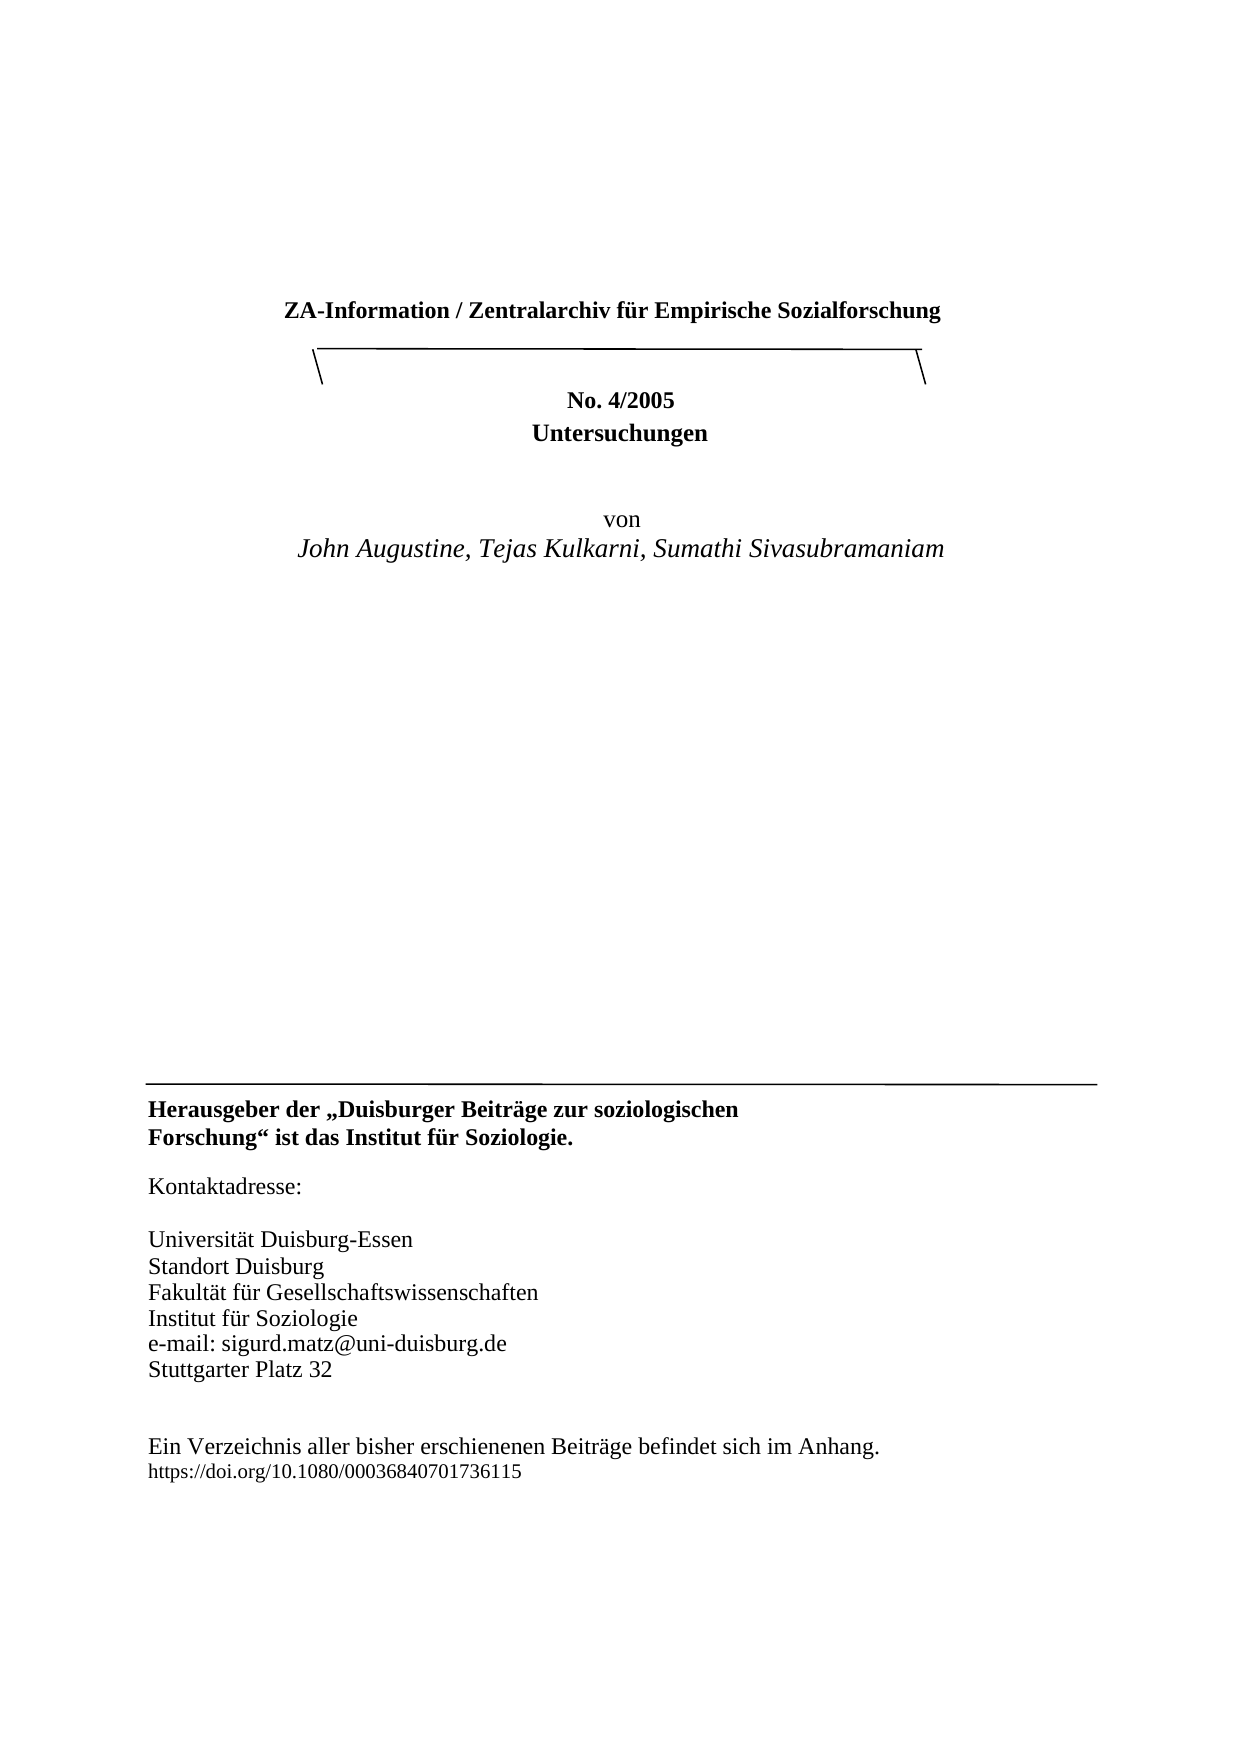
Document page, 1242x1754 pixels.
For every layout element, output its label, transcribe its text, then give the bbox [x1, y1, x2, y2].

text Standort Duisburg [148, 1253, 1092, 1280]
text https://doi.org/10.1080/00036840701736115 [148, 1459, 1092, 1483]
text Herausgeber der „Duisburger Beiträge zur soziologischen Forschung“ ist das Institut für Soziologie. [148, 1096, 837, 1150]
text John Augustine, Tejas Kulkarni, Sumathi Sivasubramaniam [148, 533, 1094, 564]
text Ein Verzeichnis aller bisher erschienenen Beiträge befindet sich im Anhang. [148, 1432, 1092, 1459]
text Untersuchungen [148, 418, 1092, 446]
text Universität Duisburg-Essen [148, 1225, 1092, 1253]
text von [148, 504, 1096, 533]
text Fakultät für Gesellschaftswissenschaften [148, 1280, 1092, 1306]
text Stuttgarter Platz 32 [148, 1357, 443, 1383]
text e-mail: sigurd.matz@uni-duisburg.de [148, 1332, 1092, 1357]
text Kontaktadresse: [148, 1172, 1092, 1199]
text ZA-Information / Zentralarchiv für Empirische Sozialforschung [148, 297, 1077, 324]
text No. 4/2005 [148, 386, 1094, 414]
text Institut für Soziologie [148, 1306, 1092, 1332]
